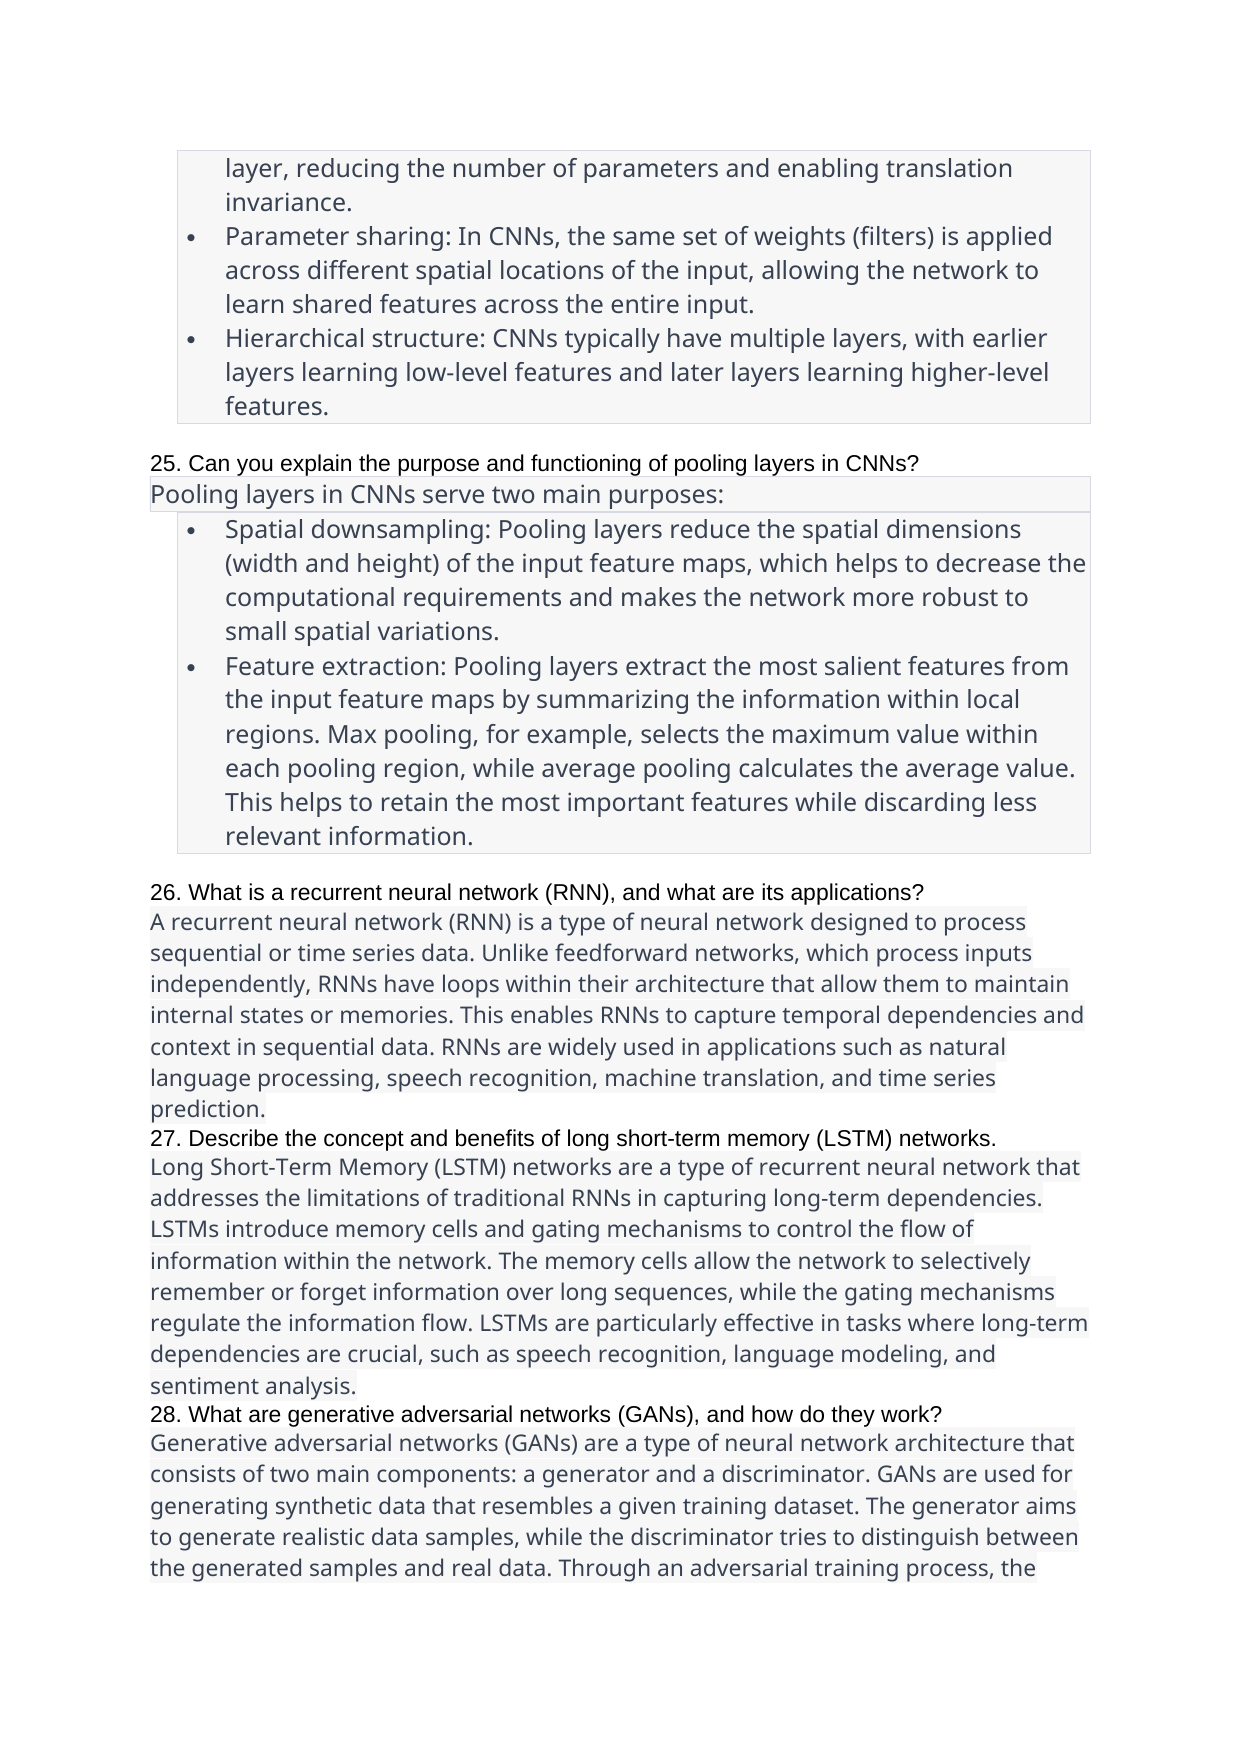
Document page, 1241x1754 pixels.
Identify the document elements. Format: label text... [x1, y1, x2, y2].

list Parameter sharing: In CNNs, the same set of weights (filters) is applied across different spatial locations of the input, allowing the network to learn shared features across the entire input. [178, 218, 1090, 320]
text 26. What is a recurrent neural network (RNN), and what are its applications? [150, 879, 1090, 906]
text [150, 1427, 1090, 1583]
list Feature extraction: Pooling layers extract the most salient features from the input feature maps by summarizing the information within local regions. Max pooling, for example, selects the maximum value within each pooling region, while average pooling calculates the average value. This helps to retain the most important features while discarding less relevant information. [178, 648, 1090, 853]
list Spatial downsampling: Pooling layers reduce the spatial dimensions (width and height) of the input feature maps, which helps to decrease the computational requirements and makes the network more robust to small spatial variations. [178, 513, 1090, 648]
text 27. Describe the concept and benefits of long short-term memory (LSTM) networks. [150, 1124, 1090, 1151]
text Pooling layers in CNNs serve two main purposes: [151, 477, 1090, 511]
text A recurrent neural network (RNN) is a type of neural network designed to process sequential or time series data. Unlike feedforward networks, which process inputs independently, RNNs have loops within their architecture that allow them to maintain internal states or memories. This enables RNNs to capture temporal dependencies and context in sequential data. RNNs are widely used in applications such as natural language processing, speech recognition, machine translation, and time series prediction. [150, 906, 1090, 1124]
list Hierarchical structure: CNNs typically have multiple layers, with earlier layers learning low-level features and later layers learning higher-level features. [178, 320, 1090, 423]
text 25. Can you explain the purpose and functioning of pooling layers in CNNs? [150, 450, 1090, 476]
text 28. What are generative adversarial networks (GANs), and how do they work? [150, 1401, 1090, 1427]
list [178, 151, 1090, 218]
text Long Short-Term Memory (LSTM) networks are a type of recurrent neural network that addresses the limitations of traditional RNNs in capturing long-term dependencies. LSTMs introduce memory cells and gating mechanisms to control the flow of information within the network. The memory cells allow the network to selectively remember or forget information over long sequences, while the gating mechanisms regulate the information flow. LSTMs are particularly effective in tasks where long-term dependencies are crucial, such as speech recognition, language modeling, and sentiment analysis. [150, 1151, 1090, 1401]
